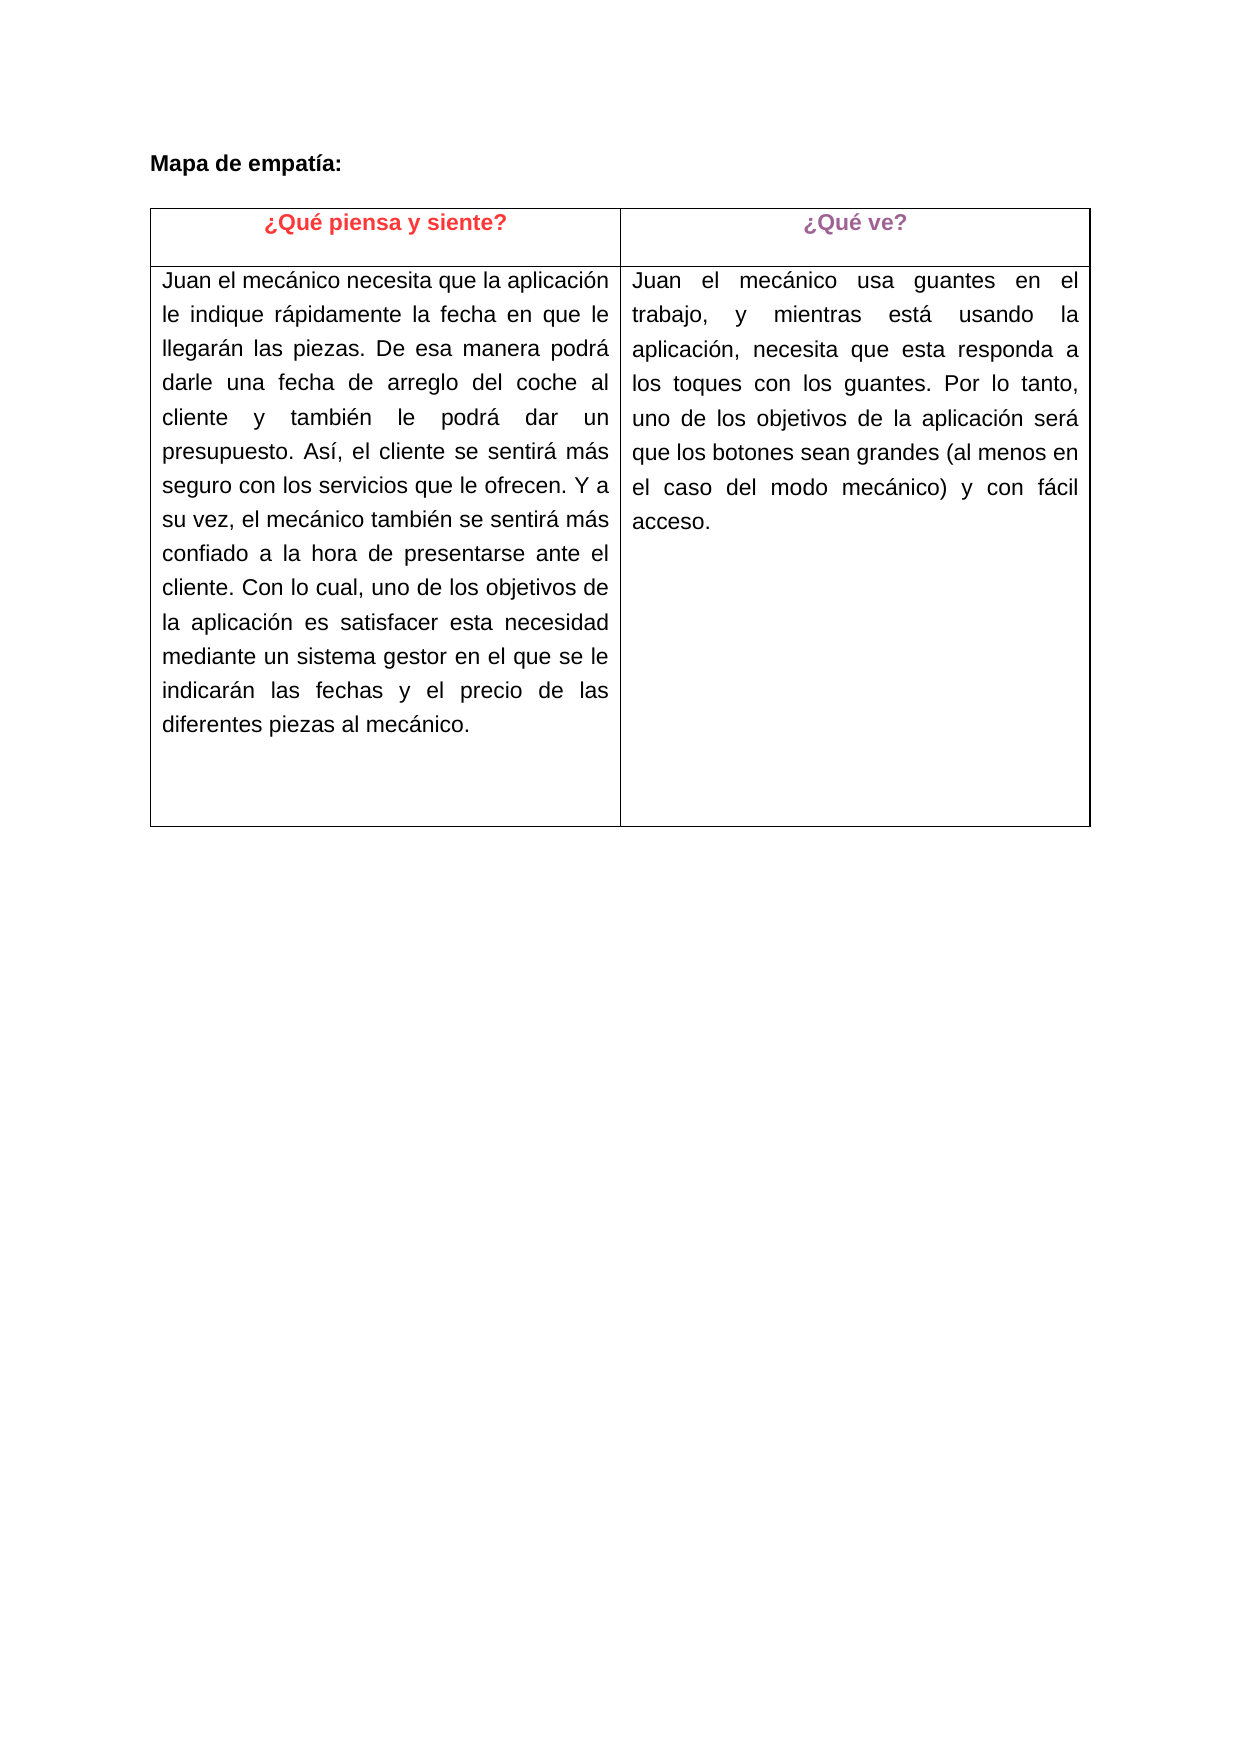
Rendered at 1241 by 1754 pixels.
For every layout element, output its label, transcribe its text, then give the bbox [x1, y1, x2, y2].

text Mapa de empatía: [150, 150, 1090, 176]
table_cell Juan el mecánico necesita que la aplicación le indique rápidamente la fecha en que le llegarán las piezas. De esa manera podrá darle una fecha de arreglo del coche al cliente y también le podrá dar un presupuesto. Así, el cliente se sentirá más seguro con los servicios que le ofrecen. Y a su vez, el mecánico también se sentirá más confiado a la hora de presentarse ante el cliente. Con lo cual, uno de los objetivos de la aplicación es satisfacer esta necesidad mediante un sistema gestor en el que se le indicarán las fechas y el precio de las diferentes piezas al mecánico. [151, 267, 620, 826]
table_header ¿Qué piensa y siente? [151, 209, 620, 266]
table_header ¿Qué ve? [621, 209, 1089, 266]
table_cell Juan el mecánico usa guantes en el trabajo, y mientras está usando la aplicación, necesita que esta responda a los toques con los guantes. Por lo tanto, uno de los objetivos de la aplicación será que los botones sean grandes (al menos en el caso del modo mecánico) y con fácil acceso. [621, 267, 1089, 826]
